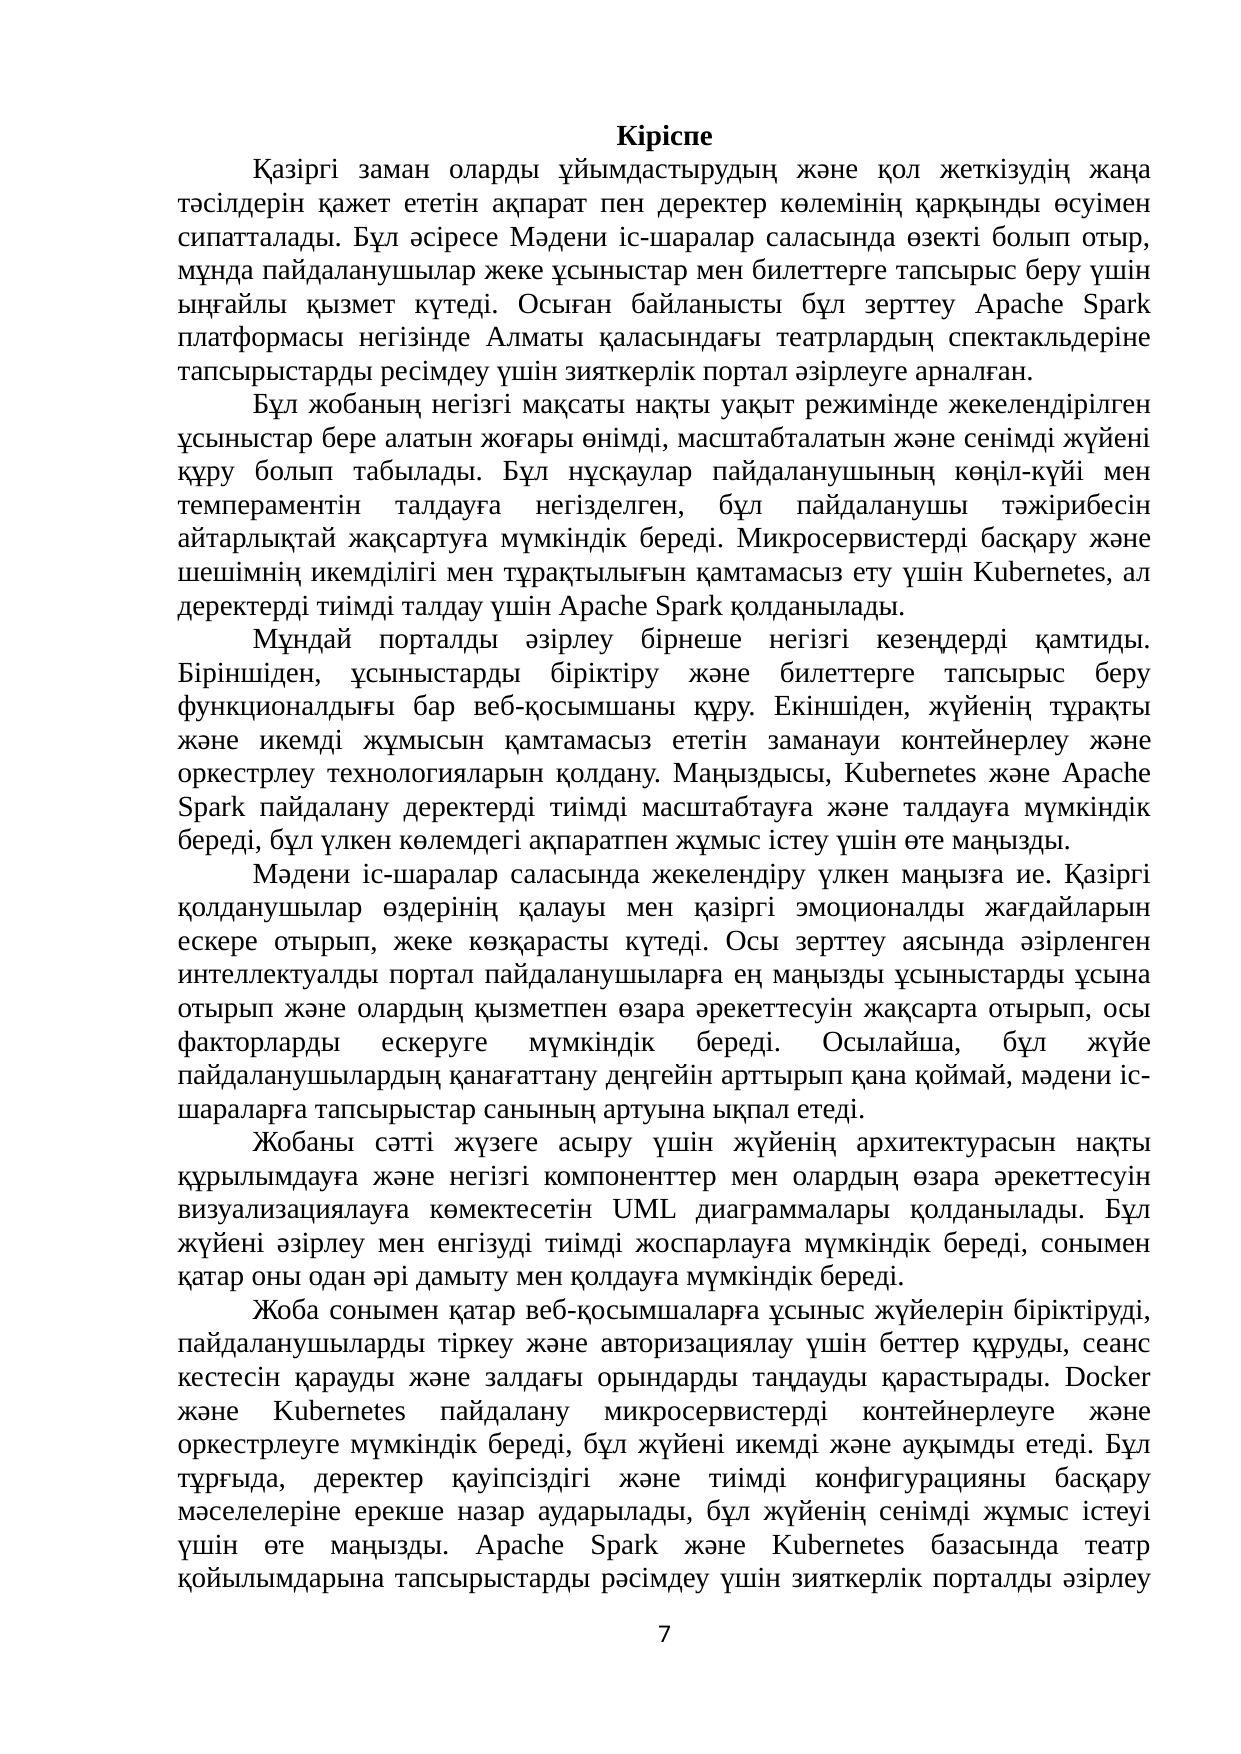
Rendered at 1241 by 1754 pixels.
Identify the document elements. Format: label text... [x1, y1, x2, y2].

subtitle Кіріспе [177, 118, 1152, 152]
text Қазіргі заман оларды ұйымдастырудың және қол жеткізудің жаңа тәсілдерін қажет ететін ақпарат пен деректер көлемінің қарқынды өсуімен сипатталады. Бұл әсіресе Мәдени іс-шаралар саласында өзекті болып отыр, мұнда пайдаланушылар жеке ұсыныстар мен билеттерге тапсырыс беру үшін ыңғайлы қызмет күтеді. Осыған байланысты бұл зерттеу Apache Spark платформасы негізінде Алматы қаласындағы театрлардың спектакльдеріне тапсырыстарды ресімдеу үшін зияткерлік портал әзірлеуге арналған. [177, 152, 1152, 386]
text Бұл жобаның негізгі мақсаты нақты уақыт режимінде жекелендірілген ұсыныстар бере алатын жоғары өнімді, масштабталатын және сенімді жүйені құру болып табылады. Бұл нұсқаулар пайдаланушының көңіл-күйі мен темпераментін талдауға негізделген, бұл пайдаланушы тәжірибесін айтарлықтай жақсартуға мүмкіндік береді. Микросервистерді басқару және шешімнің икемділігі мен тұрақтылығын қамтамасыз ету үшін Kubernetes, ал деректерді тиімді талдау үшін Apache Spark қолданылады. [177, 386, 1152, 621]
text Жобаны сәтті жүзеге асыру үшін жүйенің архитектурасын нақты құрылымдауға және негізгі компоненттер мен олардың өзара әрекеттесуін визуализациялауға көмектесетін UML диаграммалары қолданылады. Бұл жүйені әзірлеу мен енгізуді тиімді жоспарлауға мүмкіндік береді, сонымен қатар оны одан әрі дамыту мен қолдауға мүмкіндік береді. [177, 1124, 1152, 1292]
text Мұндай порталды әзірлеу бірнеше негізгі кезеңдерді қамтиды. Біріншіден, ұсыныстарды біріктіру және билеттерге тапсырыс беру функционалдығы бар веб-қосымшаны құру. Екіншіден, жүйенің тұрақты және икемді жұмысын қамтамасыз ететін заманауи контейнерлеу және оркестрлеу технологияларын қолдану. Маңыздысы, Kubernetes және Apache Spark пайдалану деректерді тиімді масштабтауға және талдауға мүмкіндік береді, бұл үлкен көлемдегі ақпаратпен жұмыс істеу үшін өте маңызды. [177, 621, 1152, 856]
text Мәдени іс-шаралар саласында жекелендіру үлкен маңызға ие. Қазіргі қолданушылар өздерінің қалауы мен қазіргі эмоционалды жағдайларын ескере отырып, жеке көзқарасты күтеді. Осы зерттеу аясында әзірленген интеллектуалды портал пайдаланушыларға ең маңызды ұсыныстарды ұсына отырып және олардың қызметпен өзара әрекеттесуін жақсарта отырып, осы факторларды ескеруге мүмкіндік береді. Осылайша, бұл жүйе пайдаланушылардың қанағаттану деңгейін арттырып қана қоймай, мәдени іс-шараларға тапсырыстар санының артуына ықпал етеді. [177, 856, 1152, 1124]
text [177, 1292, 1152, 1594]
